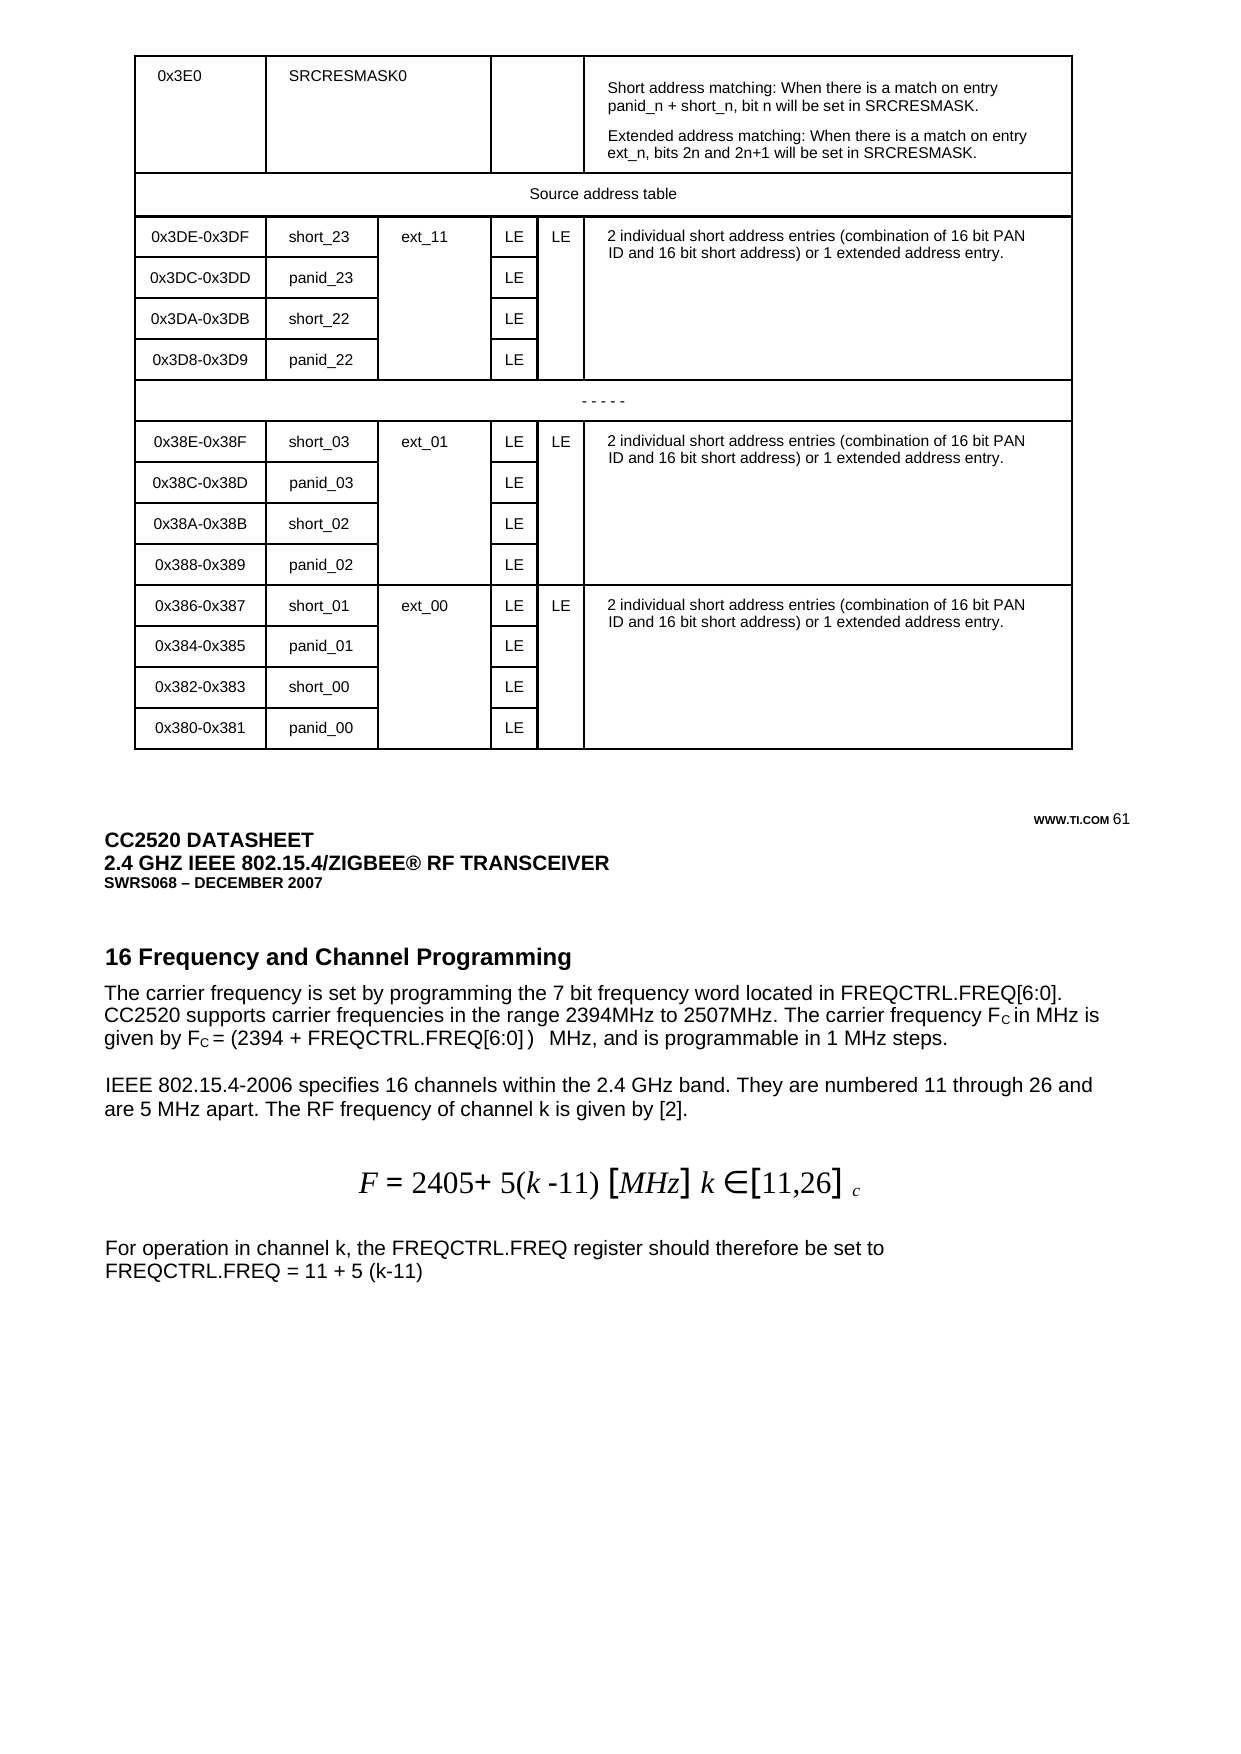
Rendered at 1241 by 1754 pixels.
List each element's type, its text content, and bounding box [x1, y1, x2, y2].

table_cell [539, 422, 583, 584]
text WWW.TI.COM 61 [0, 810, 1130, 828]
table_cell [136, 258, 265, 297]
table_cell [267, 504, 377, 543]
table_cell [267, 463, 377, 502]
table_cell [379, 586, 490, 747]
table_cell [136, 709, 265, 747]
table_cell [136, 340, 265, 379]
text F = 2405+ 5(k −11) [MHz] k ∈[11,26] c [0, 1142, 860, 1214]
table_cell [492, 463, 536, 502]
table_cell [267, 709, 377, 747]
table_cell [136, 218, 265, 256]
text 16 Frequency and Channel Programming [105, 943, 1170, 971]
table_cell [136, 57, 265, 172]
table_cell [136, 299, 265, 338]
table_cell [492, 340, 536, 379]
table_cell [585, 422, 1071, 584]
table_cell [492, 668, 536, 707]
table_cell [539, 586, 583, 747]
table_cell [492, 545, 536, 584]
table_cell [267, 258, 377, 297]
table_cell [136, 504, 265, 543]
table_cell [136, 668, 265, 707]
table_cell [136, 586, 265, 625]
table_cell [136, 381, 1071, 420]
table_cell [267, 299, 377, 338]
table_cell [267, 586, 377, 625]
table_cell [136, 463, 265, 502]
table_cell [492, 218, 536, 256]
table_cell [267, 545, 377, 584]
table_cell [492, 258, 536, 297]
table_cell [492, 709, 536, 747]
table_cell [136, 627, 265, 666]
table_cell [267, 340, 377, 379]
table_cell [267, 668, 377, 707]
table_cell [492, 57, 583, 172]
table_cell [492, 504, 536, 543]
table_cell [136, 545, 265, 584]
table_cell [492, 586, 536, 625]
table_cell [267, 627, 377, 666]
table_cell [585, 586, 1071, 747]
text IEEE 802.15.4-2006 specifies 16 channels within the 2.4 GHz band. They are numbered 11 through 26 and are 5 MHz apart. The RF frequency of channel k is given by [2]. [104, 1075, 1099, 1120]
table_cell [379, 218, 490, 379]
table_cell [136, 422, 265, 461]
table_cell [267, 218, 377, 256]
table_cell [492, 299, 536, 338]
text The carrier frequency is set by programming the 7 bit frequency word located in FREQCTRL.FREQ[6:0]. CC2520 supports carrier frequencies in the range 2394MHz to 2507MHz. The carrier frequency FC in MHz is given by FC = (2394 + FREQCTRL.FREQ[6:0]) MHz, and is programmable in 1 MHz steps. [104, 983, 1108, 1051]
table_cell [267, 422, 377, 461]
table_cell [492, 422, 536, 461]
text For operation in channel k, the FREQCTRL.FREQ register should therefore be set to FREQCTRL.FREQ = 11 + 5 (k-11) [105, 1237, 890, 1282]
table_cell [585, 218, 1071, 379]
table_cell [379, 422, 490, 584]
text CC2520 DATASHEET [104, 828, 1170, 852]
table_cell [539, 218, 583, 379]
text 2.4 GHZ IEEE 802.15.4/ZIGBEE® RF TRANSCEIVER SWRS068 – DECEMBER 2007 [104, 852, 616, 892]
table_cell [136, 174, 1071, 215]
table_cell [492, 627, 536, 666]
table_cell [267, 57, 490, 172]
